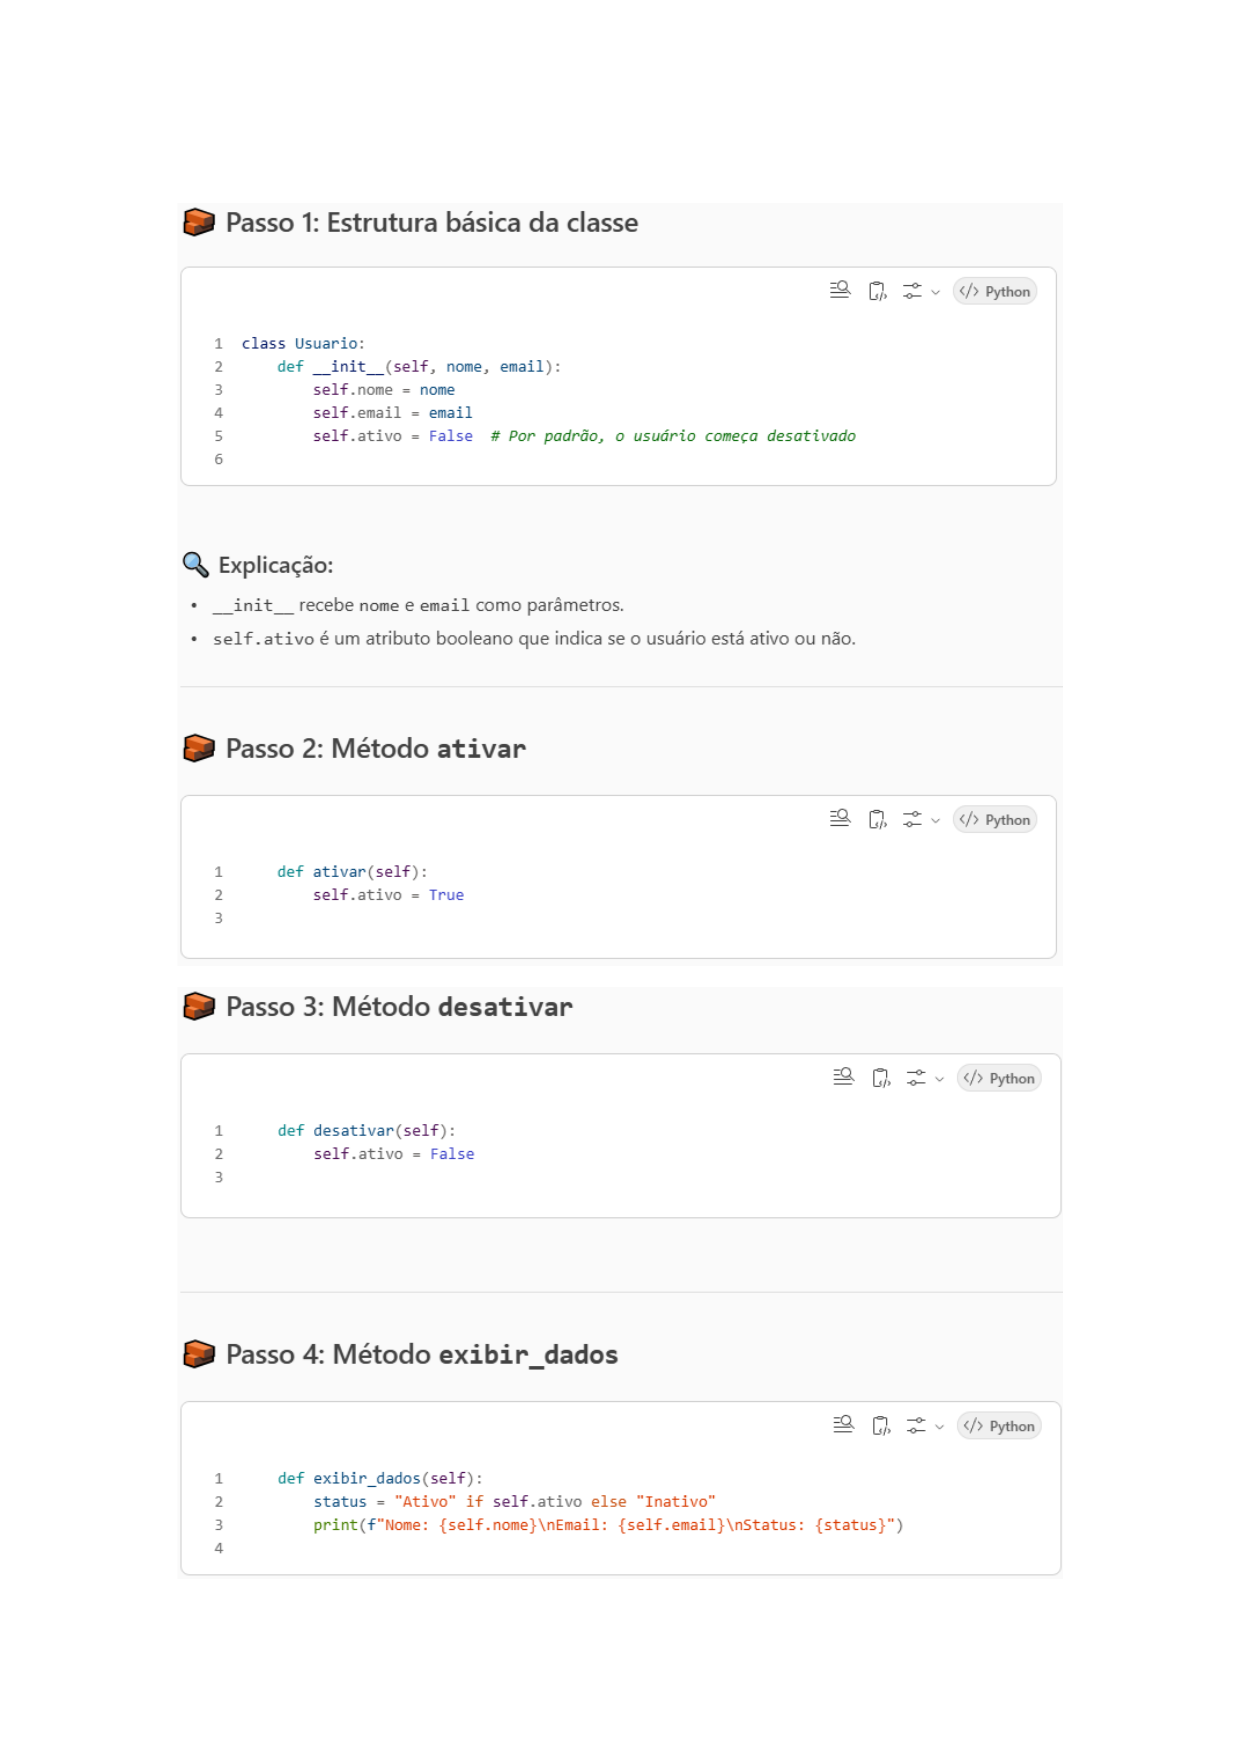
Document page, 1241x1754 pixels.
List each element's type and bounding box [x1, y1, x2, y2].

picture [177, 987, 1063, 1579]
picture [177, 203, 1063, 966]
